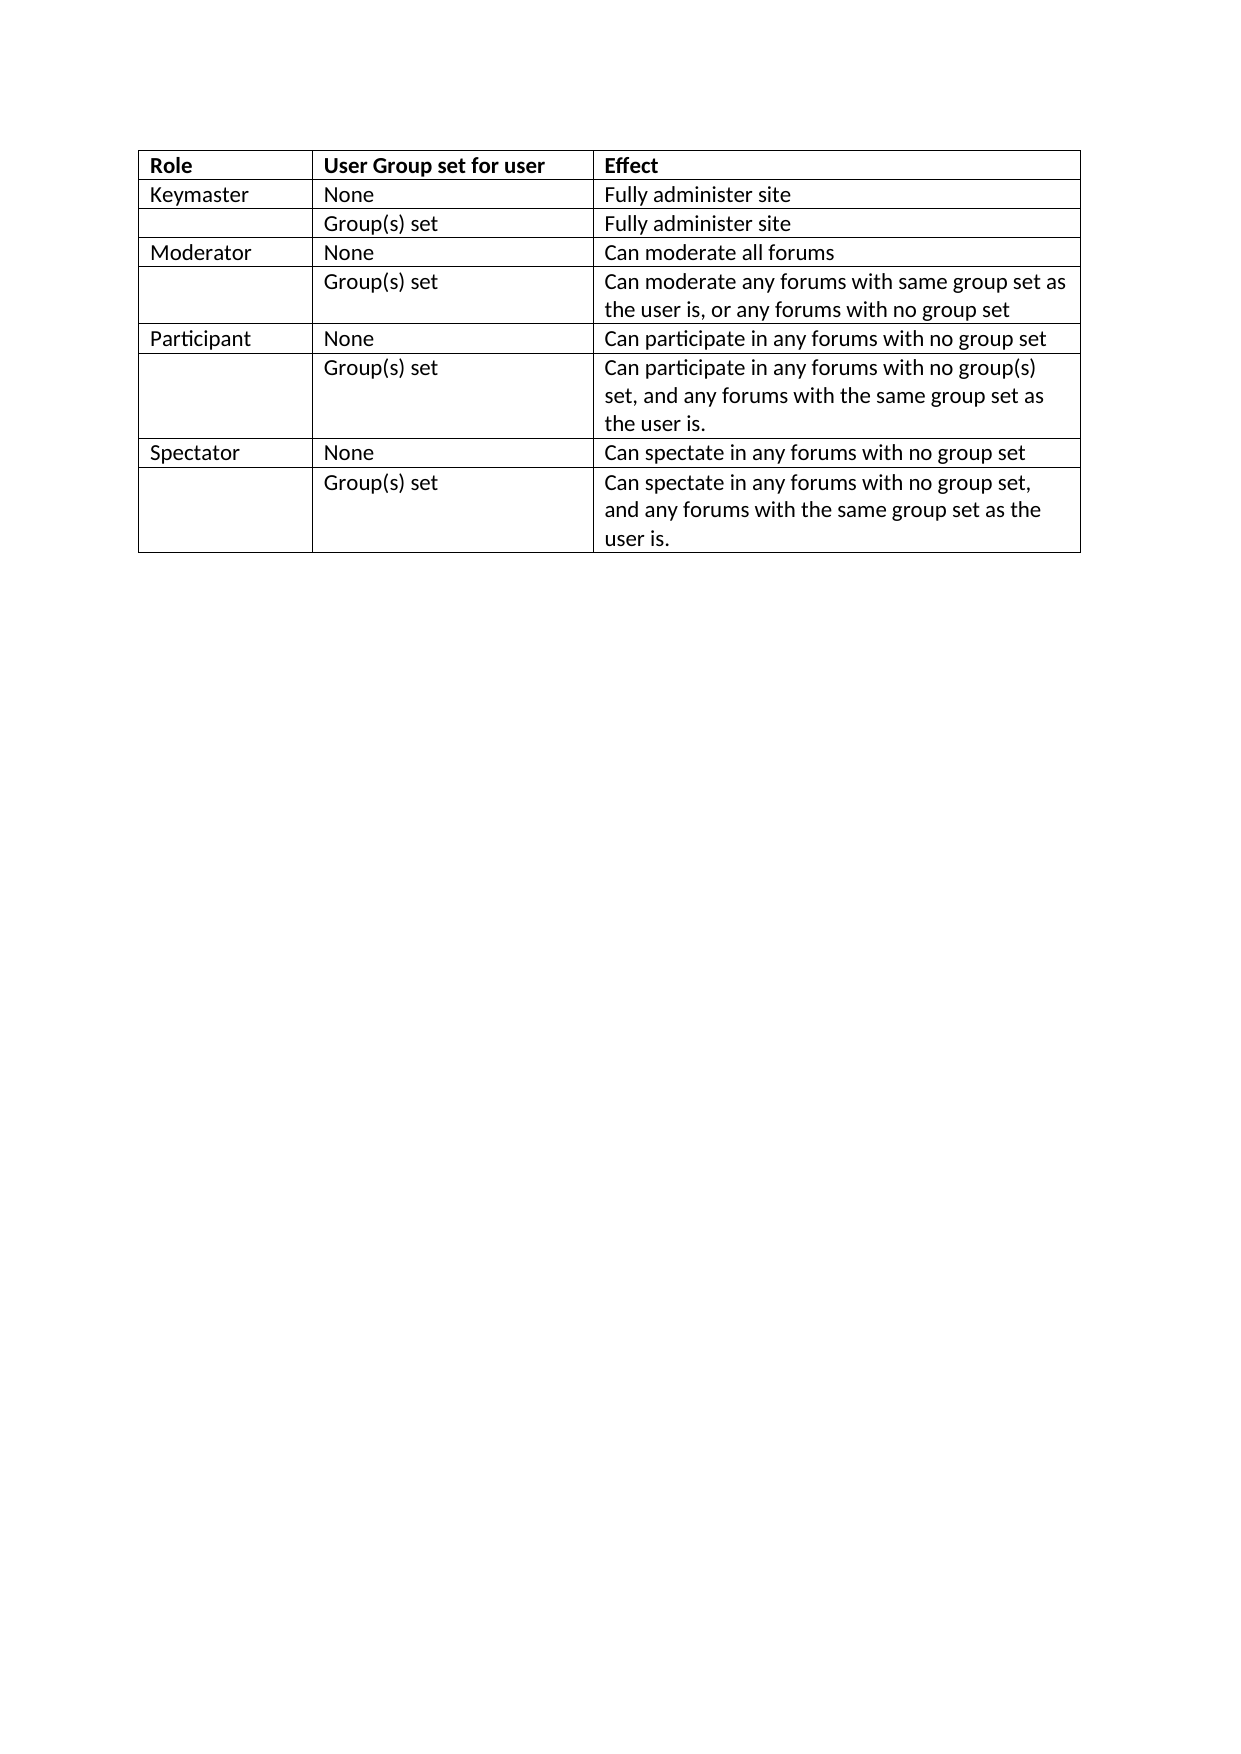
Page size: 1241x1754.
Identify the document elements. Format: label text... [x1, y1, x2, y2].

table_cell Group(s) set [313, 267, 593, 323]
table_cell None [313, 439, 593, 467]
table_cell [139, 209, 312, 237]
table_cell Can spectate in any forums with no group set [594, 439, 1080, 467]
table_cell [139, 267, 312, 323]
table_cell Can spectate in any forums with no group set, and any forums with the same group set as the user is. [594, 468, 1080, 552]
table_cell Group(s) set [313, 209, 593, 237]
table_header Role [139, 151, 312, 179]
table_cell Can moderate any forums with same group set as the user is, or any forums with no group set [594, 267, 1080, 323]
table_cell Can participate in any forums with no group set [594, 324, 1080, 352]
table_cell [139, 354, 312, 437]
table_cell None [313, 180, 593, 208]
table_cell None [313, 324, 593, 352]
table_cell Can participate in any forums with no group(s) set, and any forums with the same group set as the user is. [594, 354, 1080, 437]
table_cell Can moderate all forums [594, 238, 1080, 266]
table_header User Group set for user [313, 151, 593, 179]
table_cell Group(s) set [313, 354, 593, 437]
table_cell [139, 468, 312, 552]
table_cell Fully administer site [594, 180, 1080, 208]
table_cell Fully administer site [594, 209, 1080, 237]
table_cell Participant [139, 324, 312, 352]
table_cell Spectator [139, 439, 312, 467]
table_cell None [313, 238, 593, 266]
table_cell Moderator [139, 238, 312, 266]
table_cell Keymaster [139, 180, 312, 208]
table_cell Group(s) set [313, 468, 593, 552]
table_header Effect [594, 151, 1080, 179]
